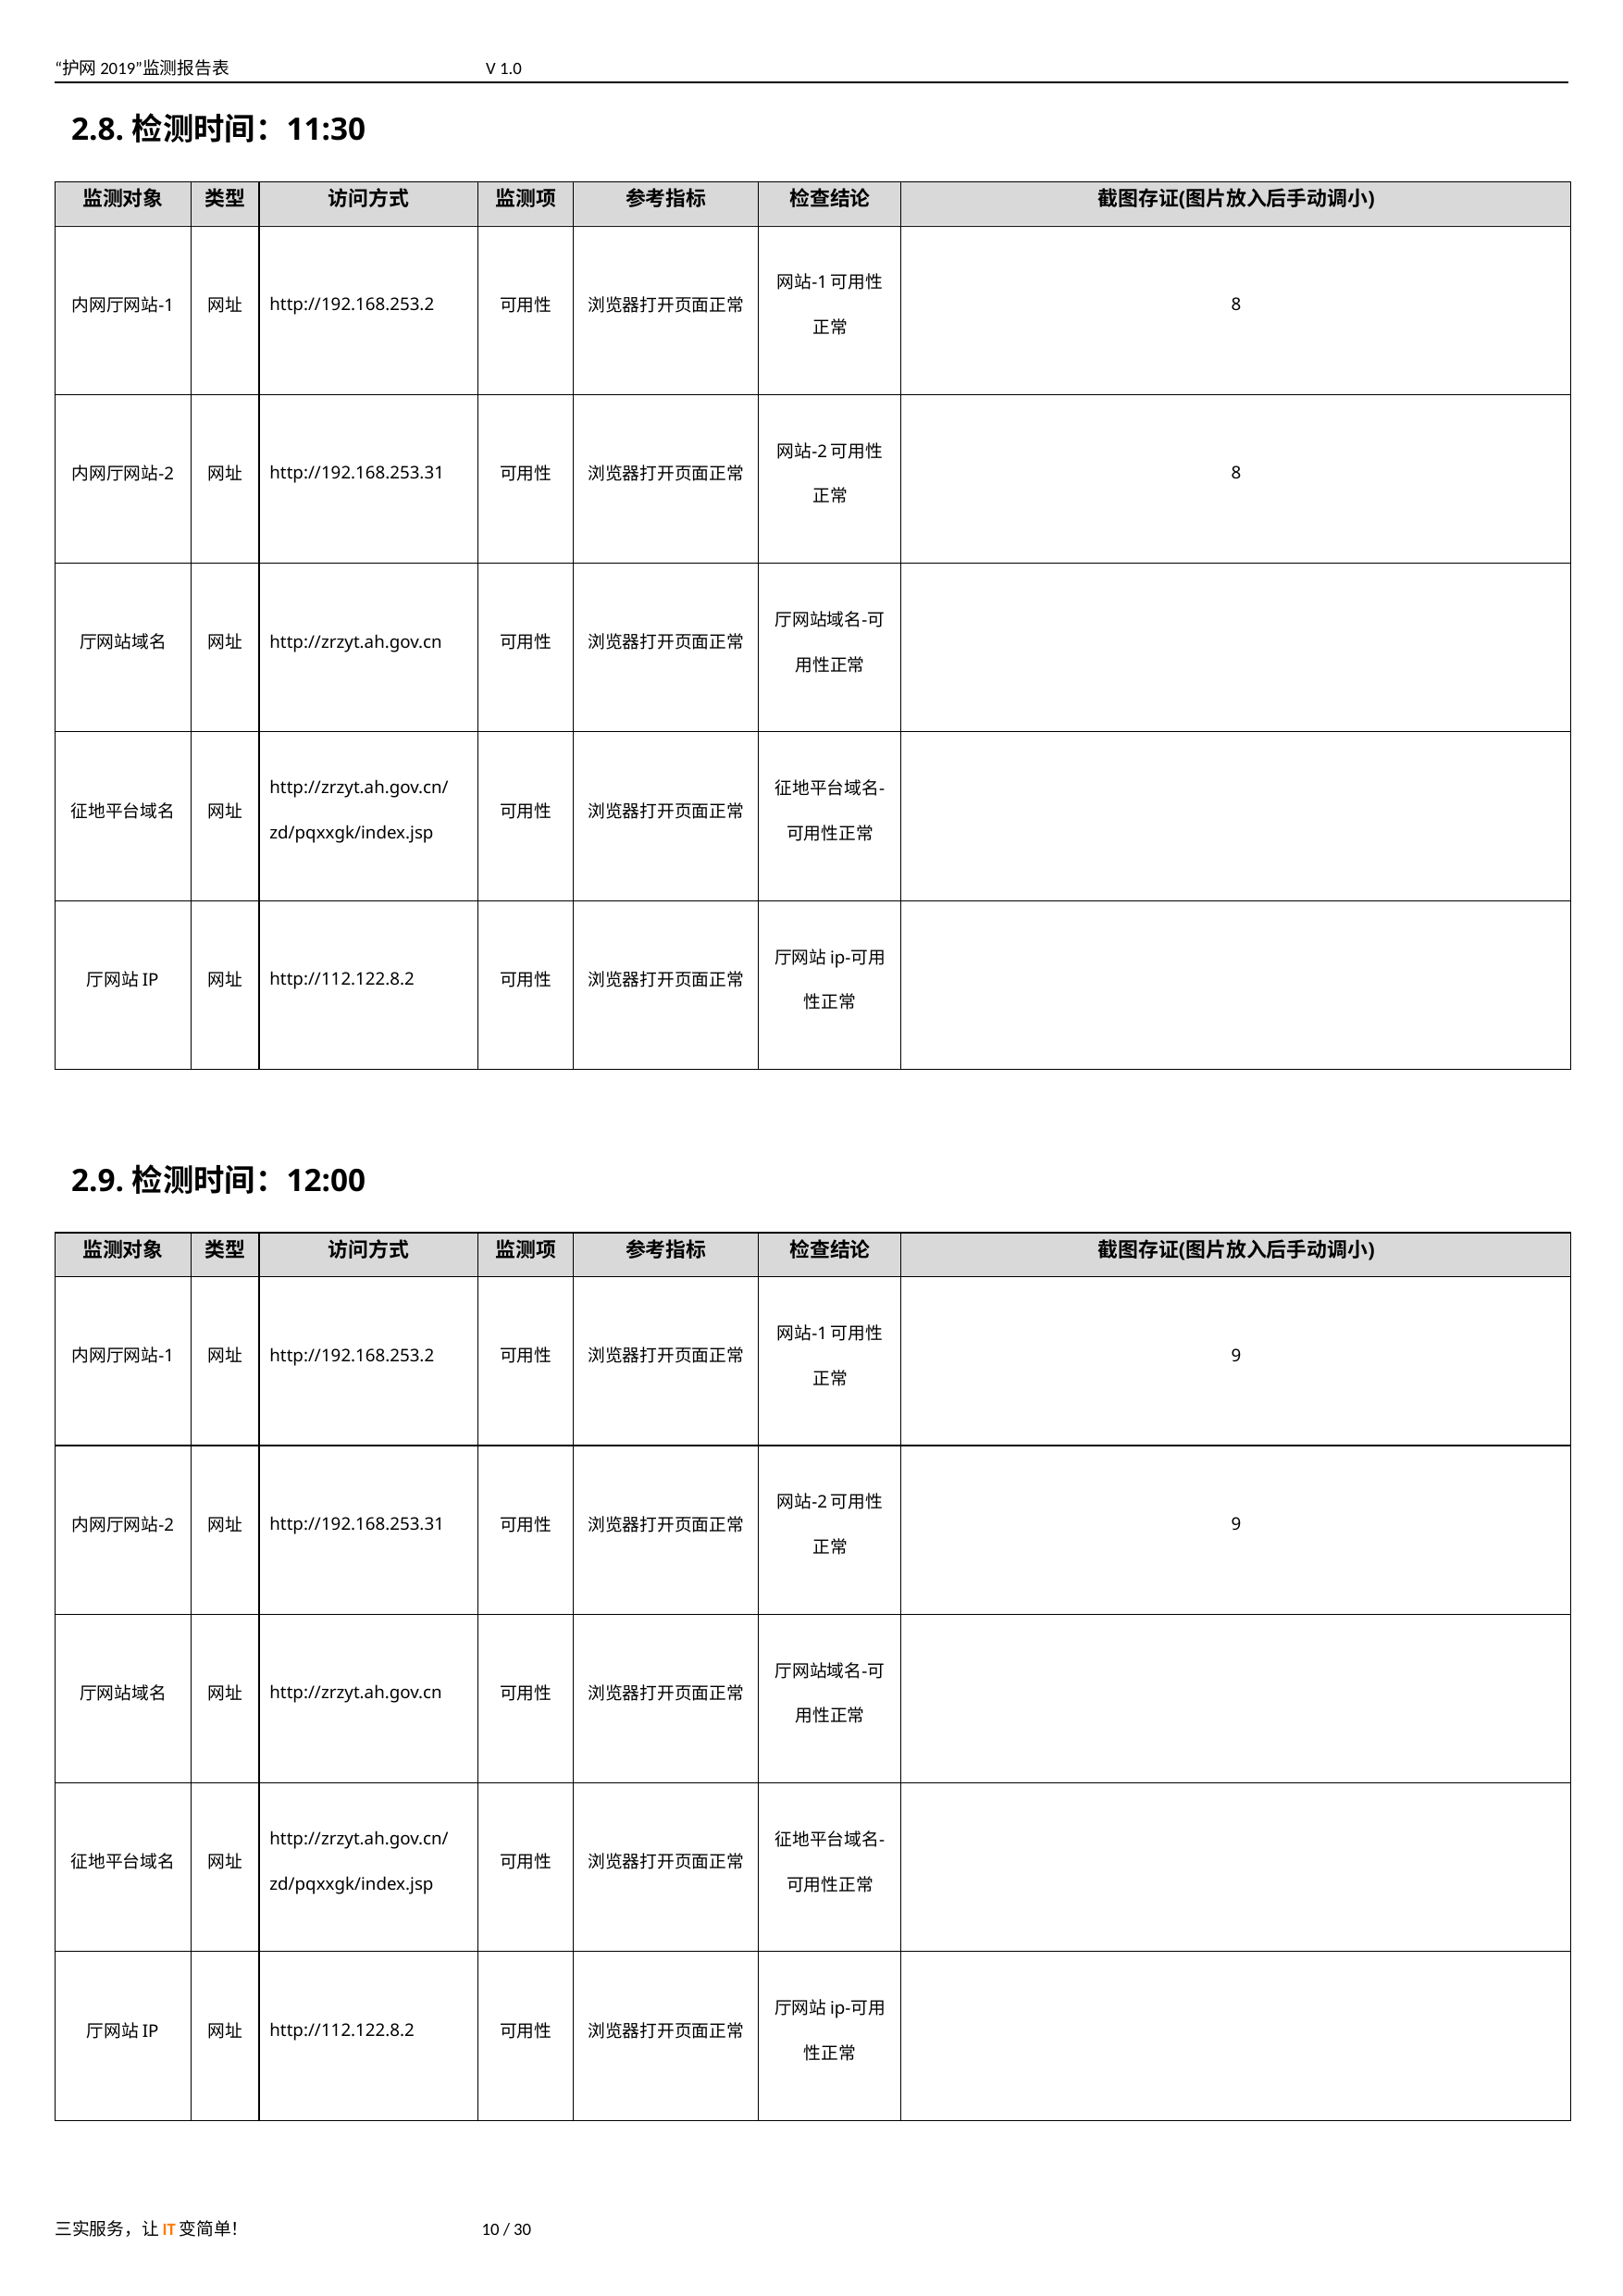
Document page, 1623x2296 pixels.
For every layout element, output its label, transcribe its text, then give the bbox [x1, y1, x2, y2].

table_cell 可用性 [478, 227, 573, 394]
table_cell 可用性 [478, 564, 573, 731]
table_cell 厅网站IP [56, 901, 191, 1069]
table_cell 浏览器打开页面正常 [574, 1952, 758, 2120]
table_header 访问方式 [260, 1234, 477, 1276]
table_cell 网址 [192, 1277, 258, 1445]
table_cell 可用性 [478, 1952, 573, 2120]
table_cell [901, 564, 1570, 731]
table_cell 浏览器打开页面正常 [574, 395, 758, 563]
table_header 监测项 [478, 1234, 573, 1276]
table_cell 浏览器打开页面正常 [574, 227, 758, 394]
table_cell 网站-1可用性正常 [759, 227, 900, 394]
table_cell 浏览器打开页面正常 [574, 732, 758, 900]
table_cell 厅网站域名-可用性正常 [759, 564, 900, 731]
table_cell http://112.122.8.2 [260, 1952, 477, 2120]
table_cell 内网厅网站-2 [56, 1446, 191, 1614]
table_cell 网址 [192, 1446, 258, 1614]
table_cell 可用性 [478, 1277, 573, 1445]
table_header 类型 [192, 1234, 258, 1276]
table_header 检查结论 [759, 1234, 900, 1276]
table_cell http://112.122.8.2 [260, 901, 477, 1069]
table_header 参考指标 [574, 182, 758, 225]
table_cell 浏览器打开页面正常 [574, 1615, 758, 1782]
table_header 访问方式 [260, 182, 477, 225]
table_cell 网站-1可用性正常 [759, 1277, 900, 1445]
table_cell 浏览器打开页面正常 [574, 564, 758, 731]
table_cell [901, 1952, 1570, 2120]
table_cell 网址 [192, 1615, 258, 1782]
table_cell [901, 732, 1570, 900]
table_cell 浏览器打开页面正常 [574, 1446, 758, 1614]
table_cell 浏览器打开页面正常 [574, 901, 758, 1069]
table_cell 8 [901, 395, 1570, 563]
table_cell 网址 [192, 564, 258, 731]
subtitle 检测时间：12:00 [71, 1148, 1568, 1208]
table_cell 网址 [192, 1783, 258, 1951]
table_cell 厅网站域名-可用性正常 [759, 1615, 900, 1782]
table_cell 9 [901, 1446, 1570, 1614]
table_cell 网址 [192, 227, 258, 394]
table_cell 内网厅网站-2 [56, 395, 191, 563]
table_cell 征地平台域名-可用性正常 [759, 732, 900, 900]
table_cell 8 [901, 227, 1570, 394]
table_cell 可用性 [478, 901, 573, 1069]
table_header 参考指标 [574, 1234, 758, 1276]
table_cell 可用性 [478, 1783, 573, 1951]
table_cell http://192.168.253.2 [260, 1277, 477, 1445]
table_cell http://192.168.253.2 [260, 227, 477, 394]
table_header 截图存证(图片放入后手动调小) [901, 182, 1570, 225]
table_cell 可用性 [478, 1446, 573, 1614]
table_cell 征地平台域名 [56, 1783, 191, 1951]
table_header 检查结论 [759, 182, 900, 225]
table_cell 可用性 [478, 732, 573, 900]
table_header 截图存证(图片放入后手动调小) [901, 1234, 1570, 1276]
subtitle 检测时间：11:30 [71, 96, 1568, 156]
table_cell [901, 901, 1570, 1069]
table_cell 内网厅网站-1 [56, 227, 191, 394]
table_cell 浏览器打开页面正常 [574, 1277, 758, 1445]
table_cell http://zrzyt.ah.gov.cn [260, 1615, 477, 1782]
table_cell 征地平台域名 [56, 732, 191, 900]
table_cell 内网厅网站-1 [56, 1277, 191, 1445]
table_cell 网址 [192, 395, 258, 563]
table_cell 厅网站IP [56, 1952, 191, 2120]
table_cell 厅网站域名 [56, 1615, 191, 1782]
table_cell 网址 [192, 901, 258, 1069]
table_cell 网址 [192, 732, 258, 900]
table_cell 厅网站域名 [56, 564, 191, 731]
table_header 监测项 [478, 182, 573, 225]
table_cell 浏览器打开页面正常 [574, 1783, 758, 1951]
table_cell 网址 [192, 1952, 258, 2120]
table_cell 可用性 [478, 1615, 573, 1782]
table_cell 网站-2可用性正常 [759, 395, 900, 563]
table_header 监测对象 [56, 182, 191, 225]
table_cell http://zrzyt.ah.gov.cn [260, 564, 477, 731]
table_cell http://zrzyt.ah.gov.cn/zd/pqxxgk/index.jsp [260, 1783, 477, 1951]
table_cell 可用性 [478, 395, 573, 563]
table_header 监测对象 [56, 1234, 191, 1276]
table_cell 9 [901, 1277, 1570, 1445]
table_header 类型 [192, 182, 258, 225]
table_cell [901, 1783, 1570, 1951]
table_cell http://zrzyt.ah.gov.cn/zd/pqxxgk/index.jsp [260, 732, 477, 900]
table_cell http://192.168.253.31 [260, 1446, 477, 1614]
table_cell 厅网站ip-可用性正常 [759, 901, 900, 1069]
table_cell 网站-2可用性正常 [759, 1446, 900, 1614]
table_cell [901, 1615, 1570, 1782]
table_cell 征地平台域名-可用性正常 [759, 1783, 900, 1951]
table_cell 厅网站ip-可用性正常 [759, 1952, 900, 2120]
table_cell http://192.168.253.31 [260, 395, 477, 563]
